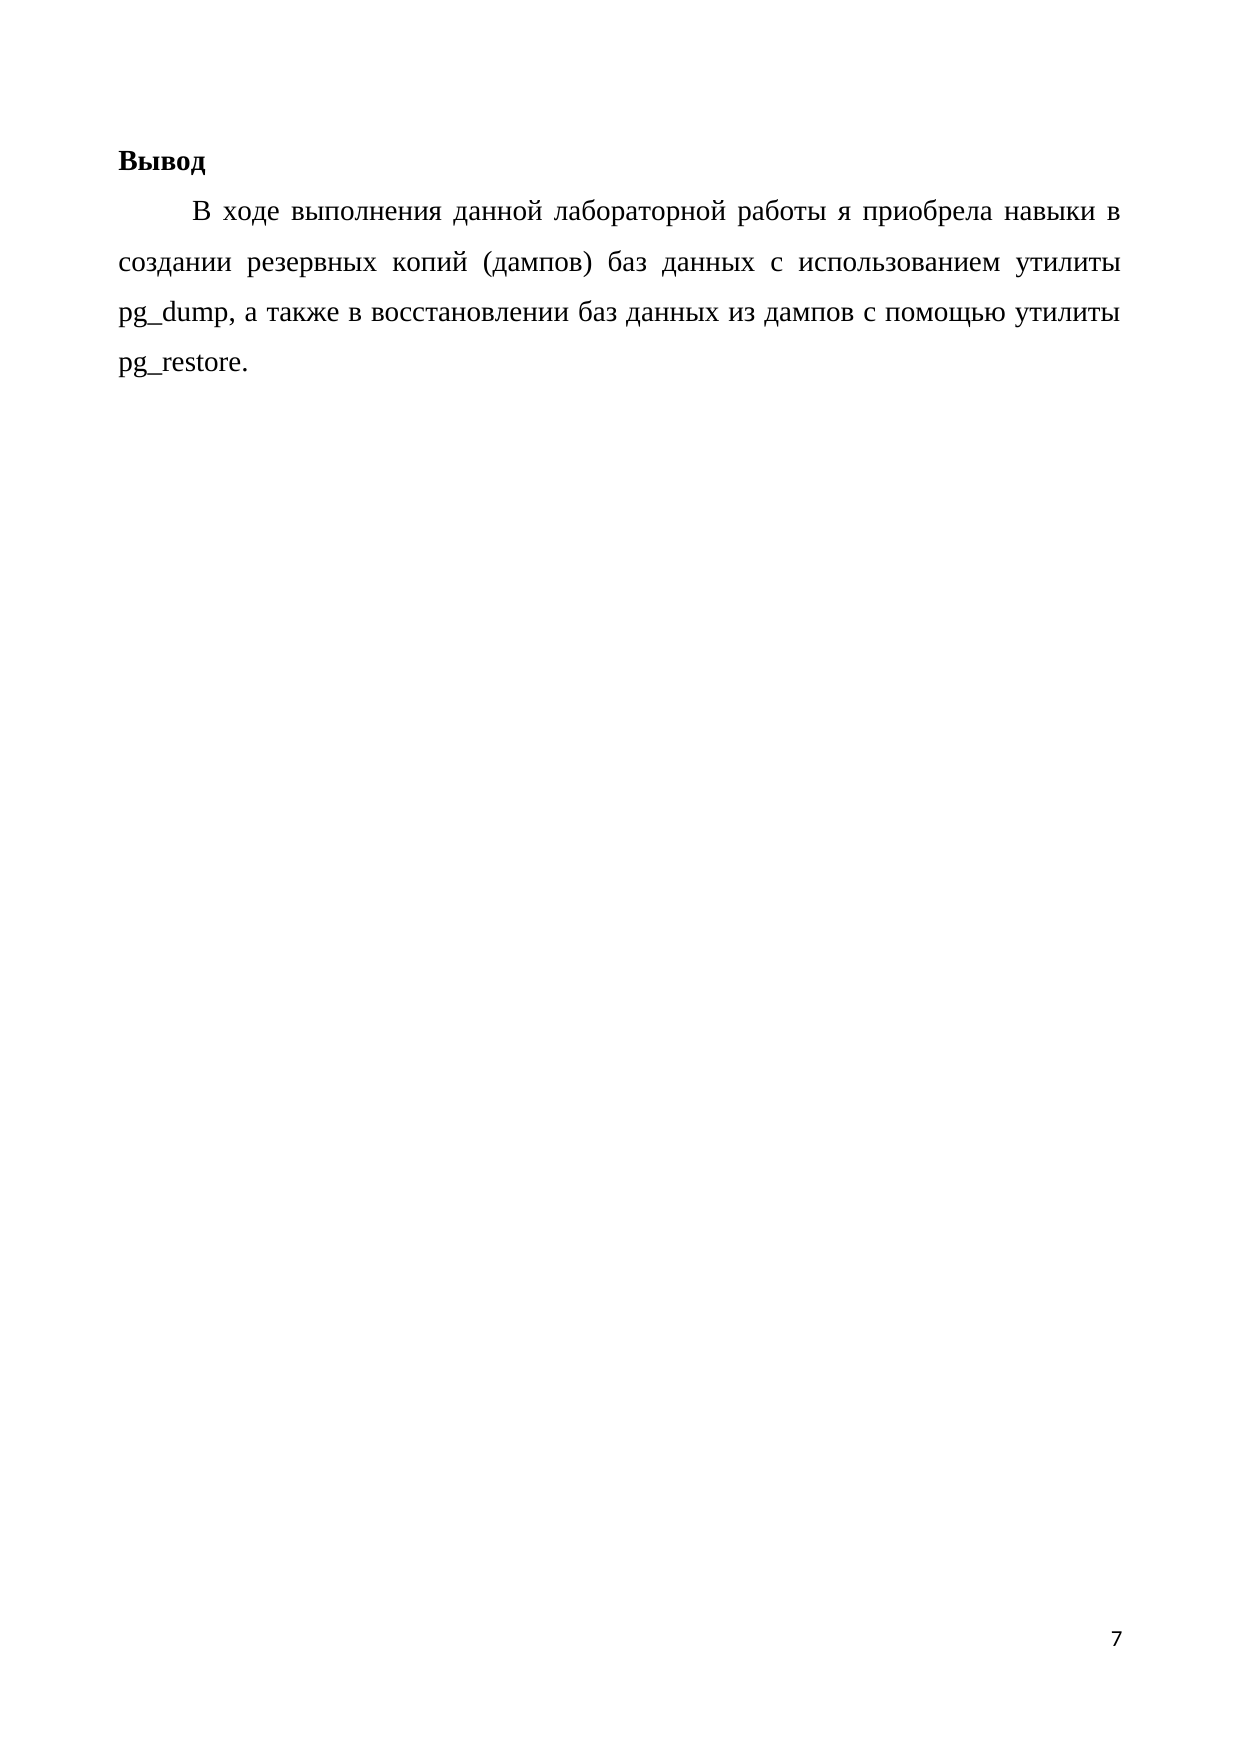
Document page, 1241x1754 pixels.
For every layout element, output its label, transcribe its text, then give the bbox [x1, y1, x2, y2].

text В ходе выполнения данной лабораторной работы я приобрела навыки в создании резервных копий (дампов) баз данных с использованием утилиты pg_dump, а также в восстановлении баз данных из дампов с помощью утилиты pg_restore. [118, 193, 1122, 378]
subtitle Вывод [118, 143, 1122, 177]
